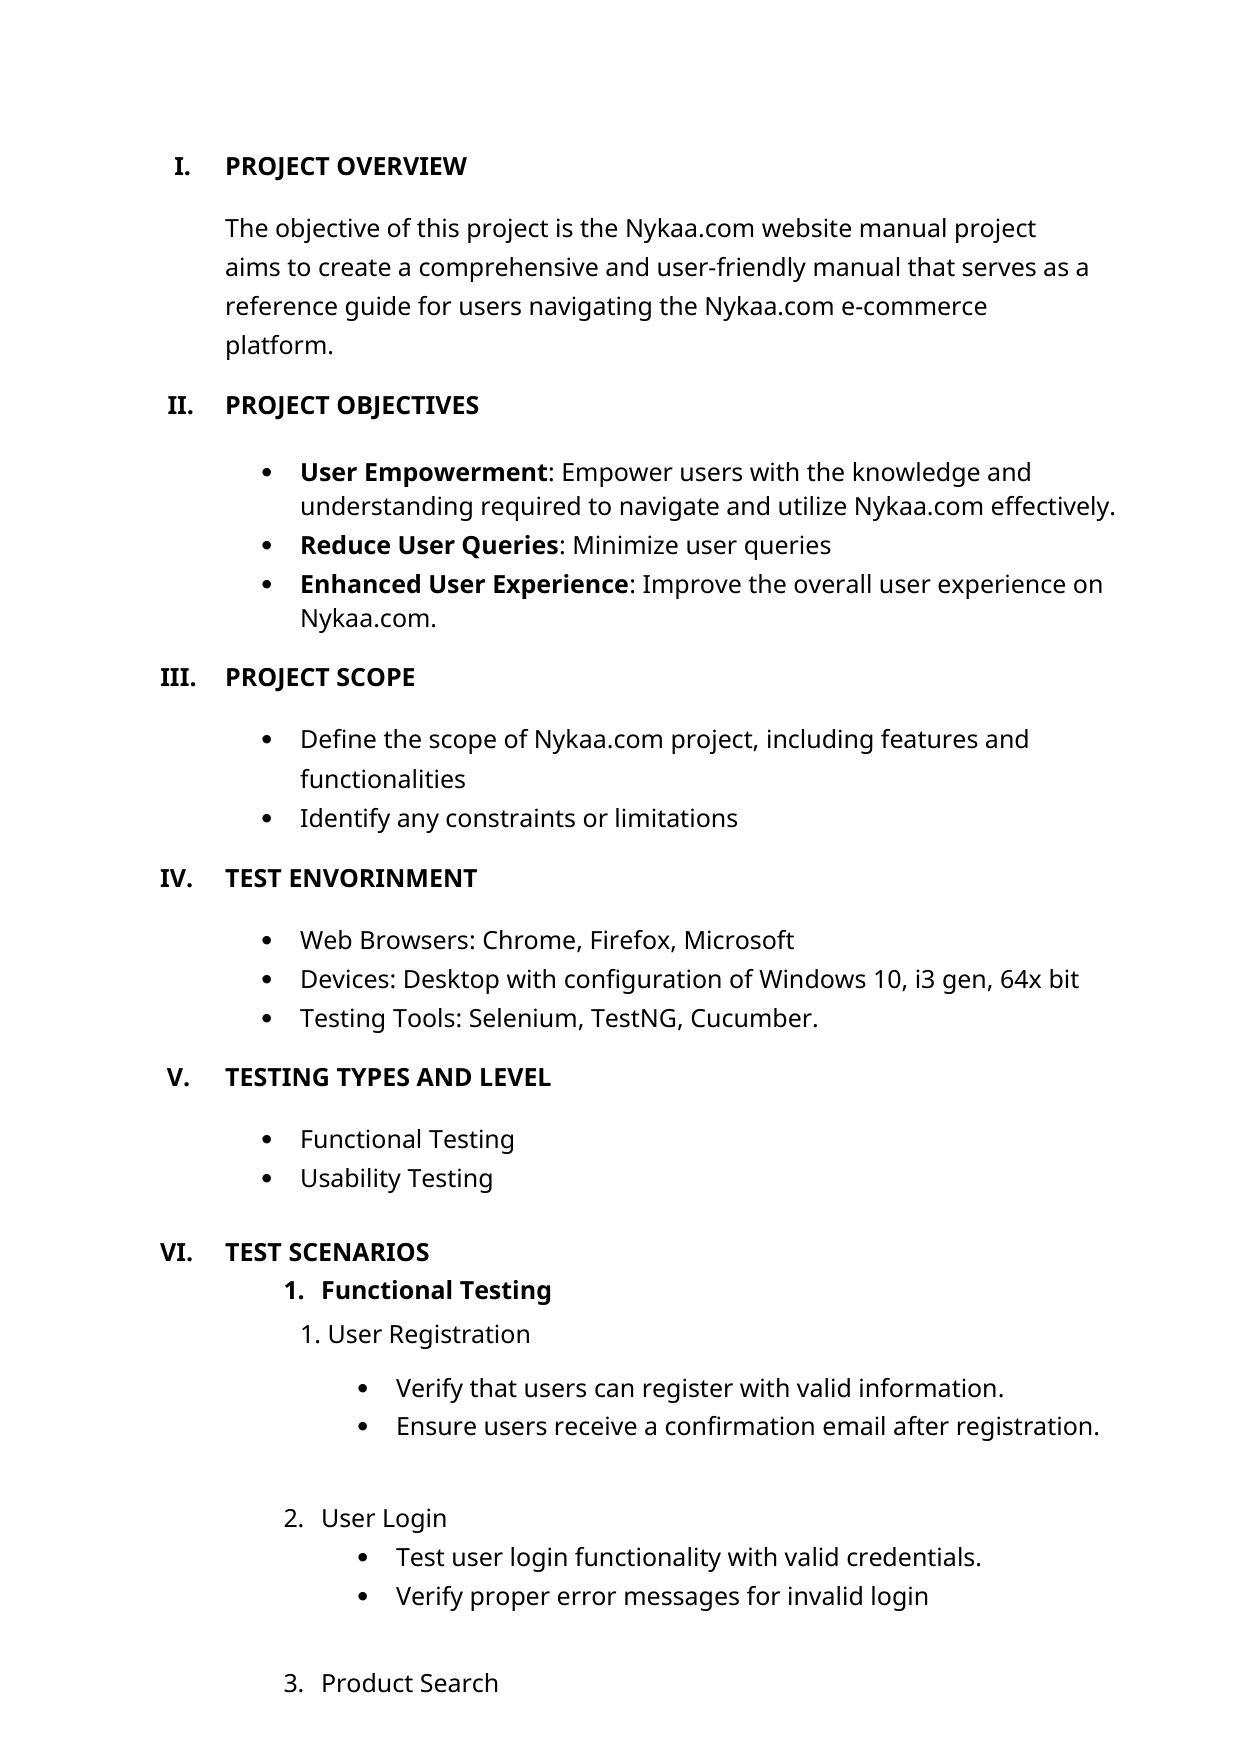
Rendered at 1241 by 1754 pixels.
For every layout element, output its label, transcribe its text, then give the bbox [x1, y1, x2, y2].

subtitle PROJECT SCOPE [160, 660, 1121, 694]
list Verify proper error messages for invalid login [358, 1579, 1121, 1613]
text The objective of this project is the Nykaa.com website manual project aims to create a comprehensive and user-friendly manual that serves as a reference guide for users navigating the Nykaa.com e-commerce platform. [225, 210, 1091, 362]
subtitle PROJECT OVERVIEW [174, 148, 1121, 182]
subtitle TEST SCENARIOS [160, 1234, 1121, 1268]
list Enhanced User Experience: Improve the overall user experience on Nykaa.com. [262, 567, 1121, 635]
subtitle PROJECT OBJECTIVES [167, 388, 1121, 422]
list Product Search [283, 1666, 1121, 1700]
list Reduce User Queries: Minimize user queries [262, 528, 1121, 562]
list Identify any constraints or limitations [262, 801, 1071, 835]
list Devices: Desktop with configuration of Windows 10, i3 gen, 64x bit [262, 961, 1121, 996]
list Functional Testing [262, 1122, 1121, 1156]
list Define the scope of Nykaa.com project, including features and functionalities [262, 722, 1071, 795]
list Functional Testing [283, 1273, 1050, 1307]
list Testing Tools: Selenium, TestNG, Cucumber. [262, 1000, 1121, 1034]
list User Login [283, 1501, 1121, 1535]
list User Empowerment: Empower users with the knowledge and understanding required to navigate and utilize Nykaa.com effectively. [262, 454, 1121, 523]
list Verify that users can register with valid information. [358, 1370, 1121, 1404]
list Web Browsers: Chrome, Firefox, Microsoft [262, 923, 1121, 957]
list Ensure users receive a confirmation email after registration. [358, 1409, 1121, 1443]
subtitle TESTING TYPES AND LEVEL [167, 1060, 1121, 1094]
list Test user login functionality with valid credentials. [358, 1540, 1121, 1574]
subtitle TEST ENVORINMENT [160, 861, 1121, 895]
text 1. User Registration [300, 1317, 1121, 1351]
list Usability Testing [262, 1161, 1121, 1195]
